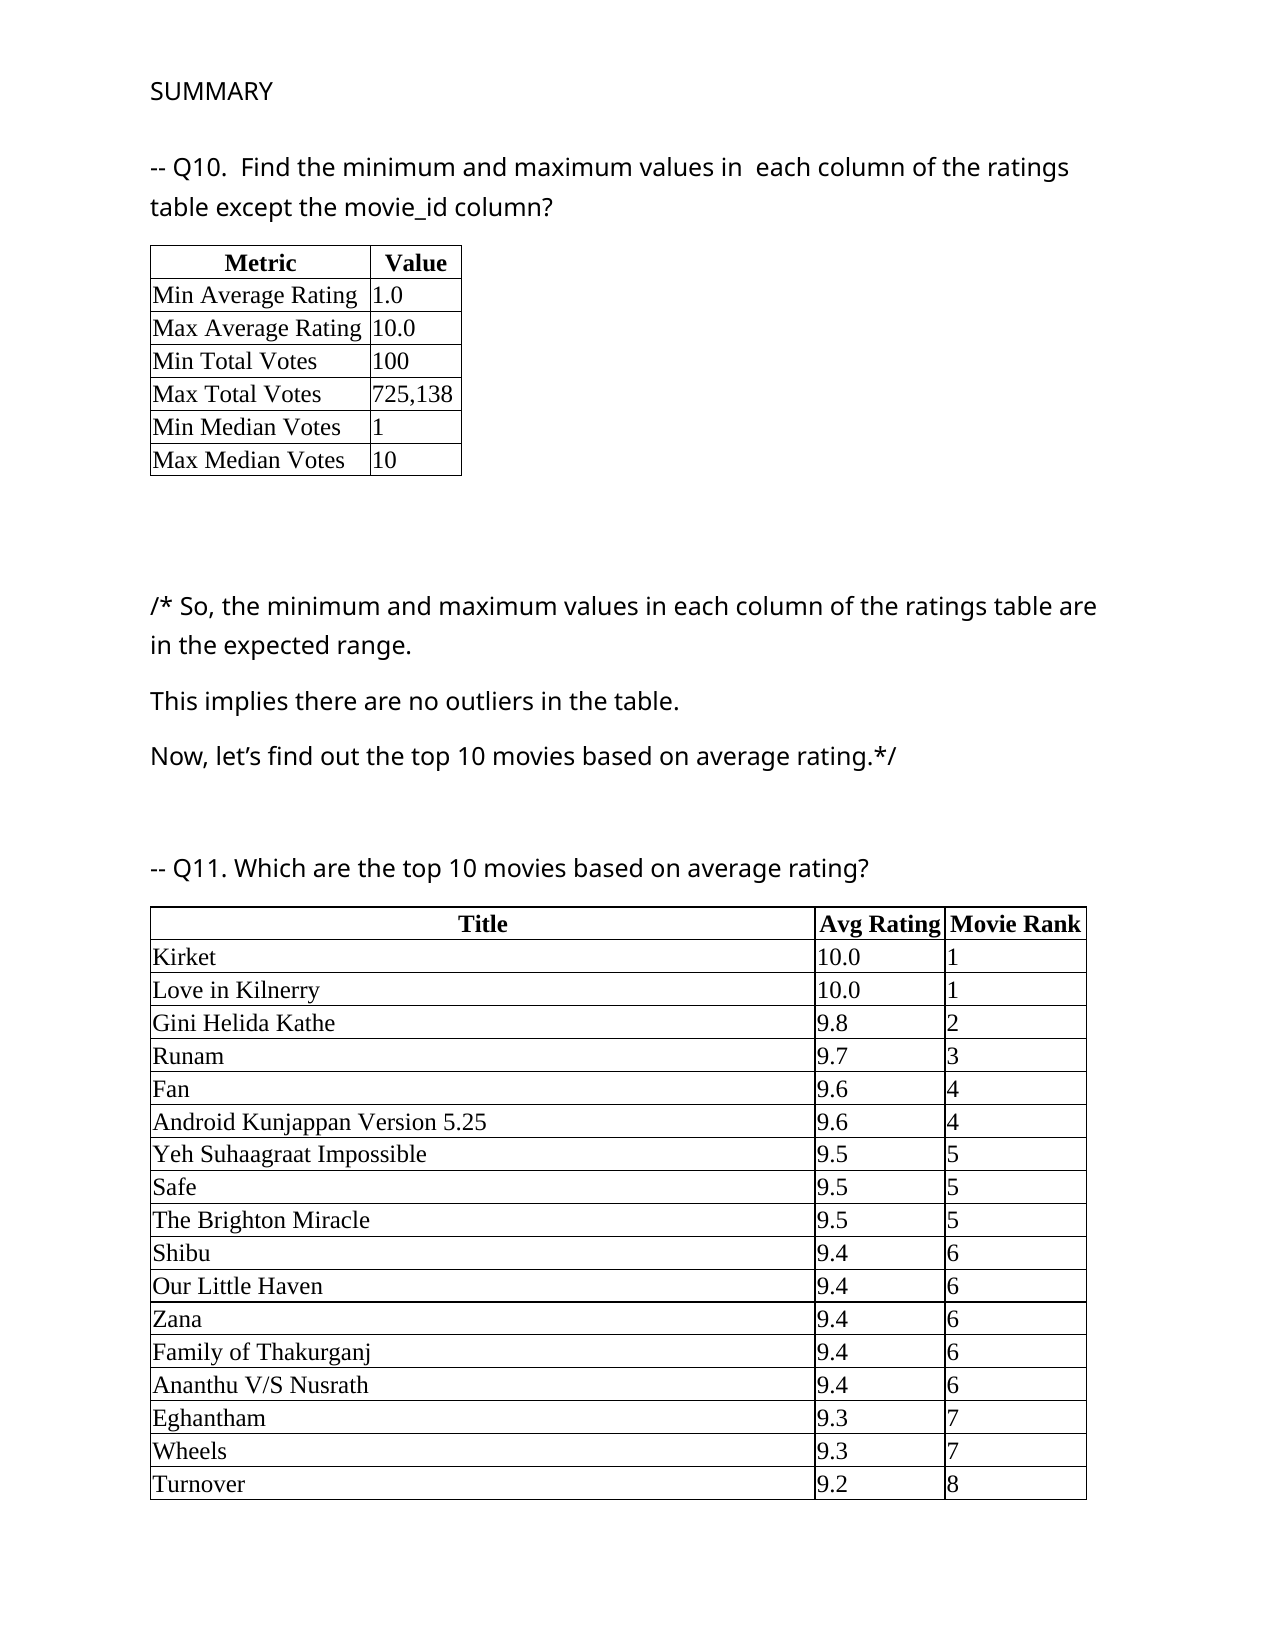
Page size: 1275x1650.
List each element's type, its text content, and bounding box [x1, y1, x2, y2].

table_cell 1 [371, 411, 461, 442]
table_header Metric [151, 246, 370, 278]
text This implies there are no outliers in the table. [150, 683, 1125, 717]
table_cell 7 [946, 1401, 1086, 1433]
table_cell Android Kunjappan Version 5.25 [151, 1105, 814, 1137]
table_cell Turnover [151, 1467, 814, 1499]
table_cell 6 [946, 1335, 1086, 1367]
table_cell Min Average Rating [151, 279, 370, 311]
table_cell Min Median Votes [151, 411, 370, 442]
table_cell Love in Kilnerry [151, 973, 814, 1005]
table_cell Family of Thakurganj [151, 1335, 814, 1367]
table_cell 9.4 [816, 1335, 944, 1367]
text -- Q10. Find the minimum and maximum values in each column of the ratings table except the movie_id column? [150, 150, 1125, 223]
table_cell Min Total Votes [151, 345, 370, 377]
table_cell 1.0 [371, 279, 461, 311]
table_cell 9.8 [816, 1006, 944, 1038]
table_cell 10 [371, 444, 461, 475]
table_header Title [151, 908, 814, 939]
table_cell 9.2 [816, 1467, 944, 1499]
table_cell Max Total Votes [151, 378, 370, 409]
table_cell Wheels [151, 1434, 814, 1466]
table_cell Gini Helida Kathe [151, 1006, 814, 1038]
table_cell 6 [946, 1270, 1086, 1301]
table_cell 4 [946, 1105, 1086, 1137]
table_cell 6 [946, 1368, 1086, 1400]
table_header Value [371, 246, 461, 278]
table_cell 9.4 [816, 1303, 944, 1334]
table_cell 9.4 [816, 1237, 944, 1268]
table_cell Max Median Votes [151, 444, 370, 475]
table_cell 725,138 [371, 378, 461, 409]
table_cell Ananthu V/S Nusrath [151, 1368, 814, 1400]
table_cell 9.4 [816, 1368, 944, 1400]
table_cell Shibu [151, 1237, 814, 1268]
table_cell 10.0 [816, 973, 944, 1005]
table_cell 9.5 [816, 1171, 944, 1203]
table_cell 5 [946, 1171, 1086, 1203]
table_cell 10.0 [371, 312, 461, 344]
table_cell 9.3 [816, 1401, 944, 1433]
table_cell 5 [946, 1204, 1086, 1236]
table_cell 1 [946, 940, 1086, 972]
table_cell 6 [946, 1237, 1086, 1268]
table_cell Kirket [151, 940, 814, 972]
table_cell 3 [946, 1039, 1086, 1071]
table_cell 6 [946, 1303, 1086, 1334]
table_cell Safe [151, 1171, 814, 1203]
table_cell 4 [946, 1072, 1086, 1104]
table_cell Max Average Rating [151, 312, 370, 344]
text /* So, the minimum and maximum values in each column of the ratings table are in the expected range. [150, 588, 1125, 661]
table_cell The Brighton Miracle [151, 1204, 814, 1236]
table_cell Our Little Haven [151, 1270, 814, 1301]
table_cell 9.3 [816, 1434, 944, 1466]
text Now, let’s find out the top 10 movies based on average rating.*/ [150, 739, 1125, 773]
table_cell 100 [371, 345, 461, 377]
table_cell Yeh Suhaagraat Impossible [151, 1138, 814, 1170]
table_header Movie Rank [946, 908, 1086, 939]
table_cell 8 [946, 1467, 1086, 1499]
table_cell 2 [946, 1006, 1086, 1038]
table_cell Eghantham [151, 1401, 814, 1433]
table_cell 9.6 [816, 1072, 944, 1104]
table_cell 9.7 [816, 1039, 944, 1071]
table_header Avg Rating [816, 908, 944, 939]
table_cell 9.4 [816, 1270, 944, 1301]
table_cell Runam [151, 1039, 814, 1071]
table_cell 7 [946, 1434, 1086, 1466]
table_cell 5 [946, 1138, 1086, 1170]
text -- Q11. Which are the top 10 movies based on average rating? [150, 851, 1125, 885]
table_cell 9.5 [816, 1138, 944, 1170]
table_cell 9.6 [816, 1105, 944, 1137]
table_cell 9.5 [816, 1204, 944, 1236]
table_cell 10.0 [816, 940, 944, 972]
table_cell Zana [151, 1303, 814, 1334]
table_cell 1 [946, 973, 1086, 1005]
table_cell Fan [151, 1072, 814, 1104]
